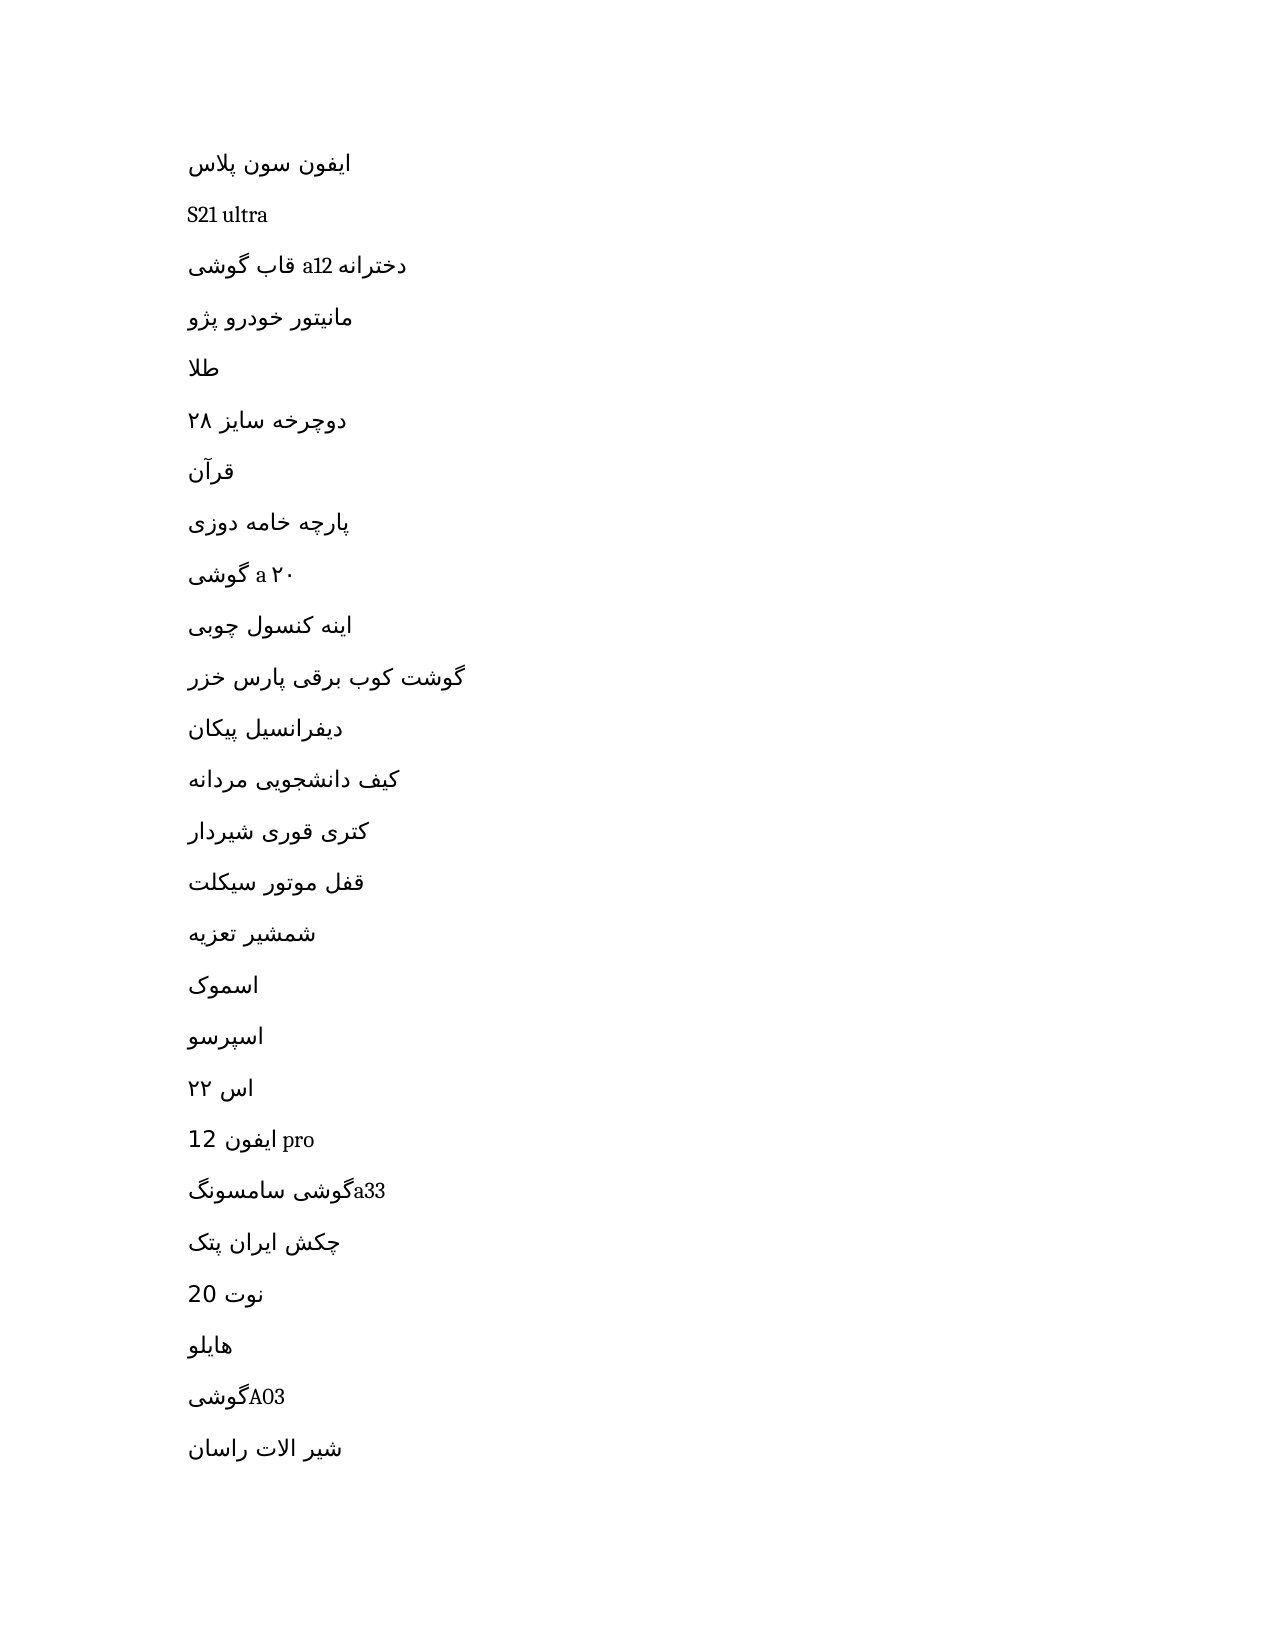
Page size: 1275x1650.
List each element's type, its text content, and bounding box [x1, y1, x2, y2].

table_cell اس ۲۲ [176, 1075, 1076, 1126]
table_cell هایلو [176, 1332, 1076, 1383]
table_cell قفل موتور سیکلت [176, 869, 1076, 921]
table_cell طلا [176, 355, 1076, 407]
table_cell ایفون 12 pro [176, 1126, 1076, 1178]
table_cell دیفرانسیل پیکان [176, 715, 1076, 767]
table_cell شیر الات راسان [176, 1435, 1076, 1486]
table_cell S21 ultra [176, 201, 1076, 252]
table_cell گوشی a۲۰ [176, 561, 1076, 612]
table_cell چکش ایران پتک [176, 1229, 1076, 1281]
table_cell اسموک [176, 972, 1076, 1023]
table_cell شمشیر تعزیه [176, 921, 1076, 972]
table_cell قرآن [176, 458, 1076, 509]
table_cell مانیتور خودرو پژو [176, 304, 1076, 355]
table_cell گوشیA03 [176, 1384, 1076, 1435]
table_cell ایفون سون پلاس [176, 150, 1076, 201]
table_cell قاب گوشی a12 دخترانه [176, 253, 1076, 304]
table_cell گوشت کوب برقی پارس خزر [176, 664, 1076, 715]
table_cell کیف دانشجویی مردانه [176, 767, 1076, 818]
table_cell اینه کنسول چوبی [176, 613, 1076, 664]
table_cell اسپرسو [176, 1023, 1076, 1075]
table_cell پارچه خامه دوزی [176, 510, 1076, 561]
table_cell نوت 20 [176, 1281, 1076, 1332]
table_cell دوچرخه سایز ۲۸ [176, 407, 1076, 458]
table_cell گوشی سامسونگa33 [176, 1178, 1076, 1229]
table_cell کتری قوری شیردار [176, 818, 1076, 869]
